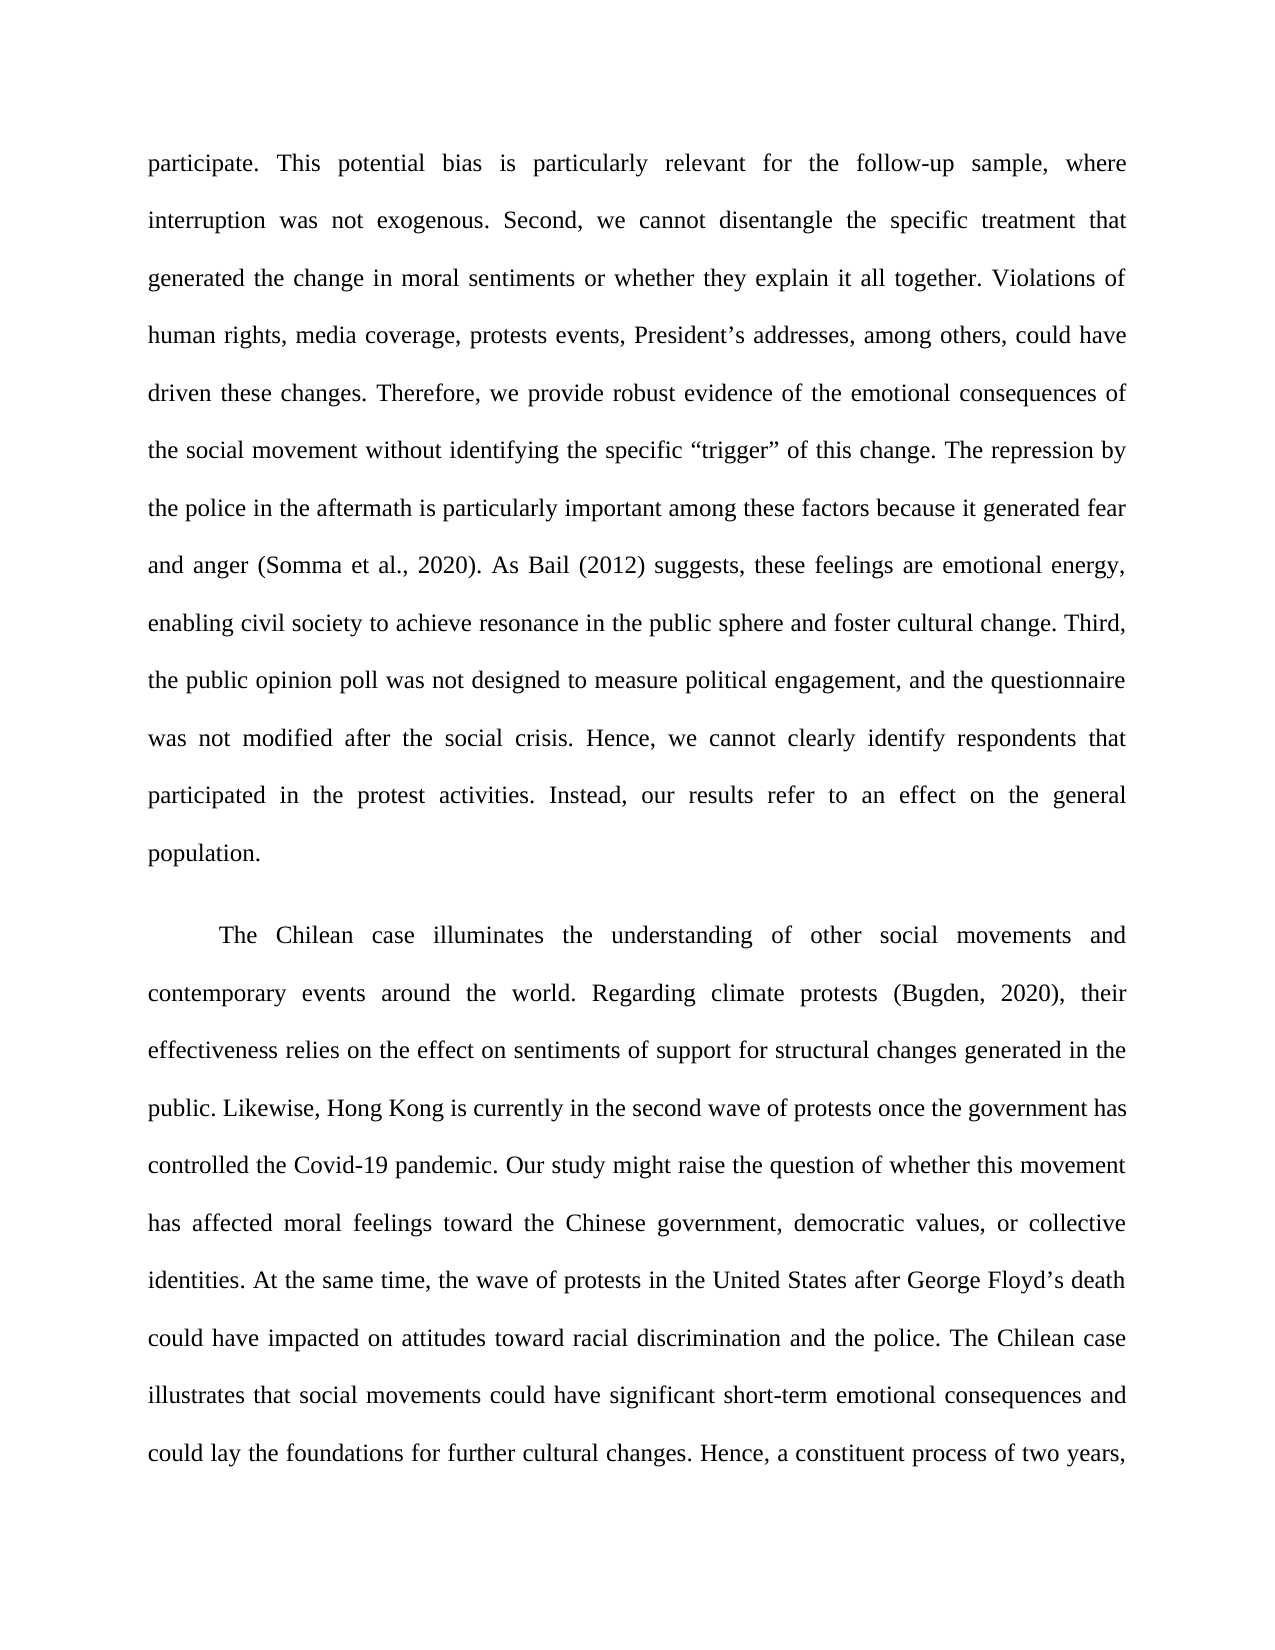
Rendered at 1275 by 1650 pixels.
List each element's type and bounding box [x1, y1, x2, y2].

text [148, 148, 1127, 866]
text [148, 920, 1127, 1466]
